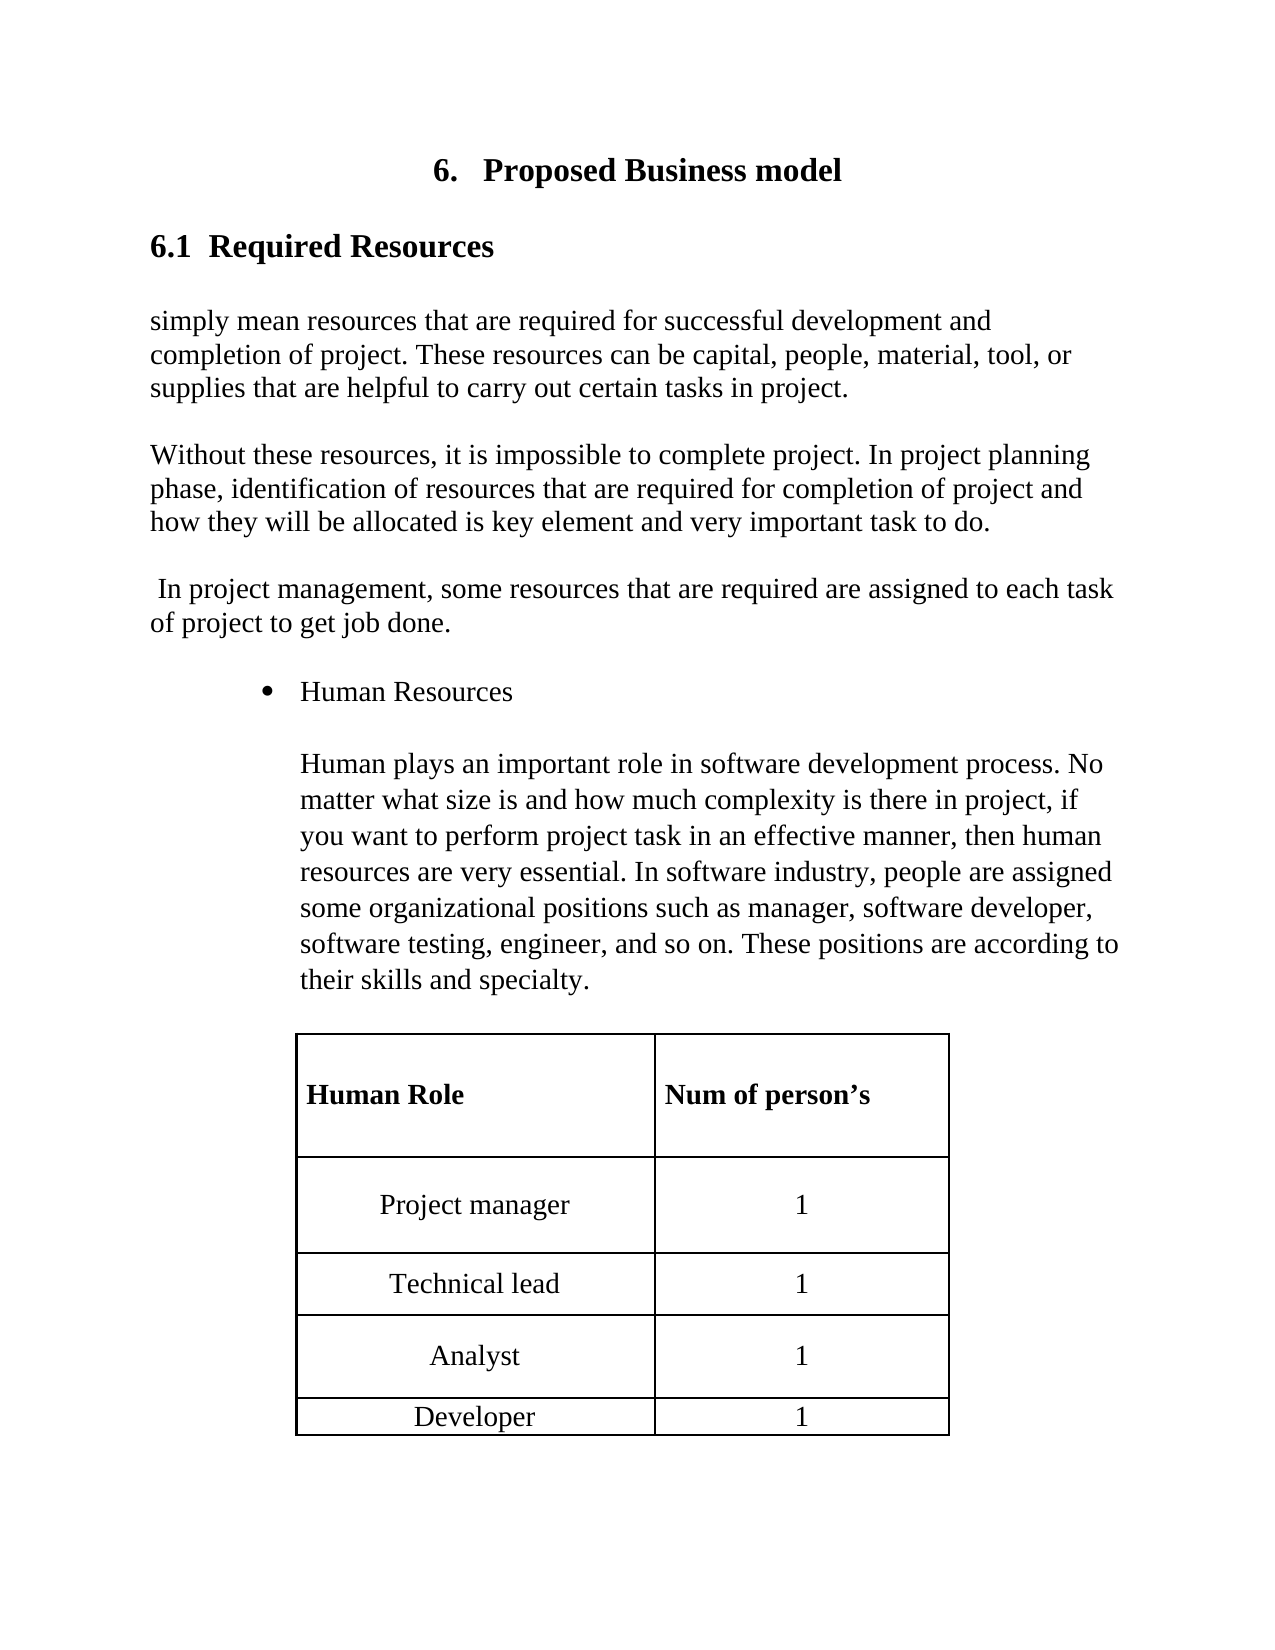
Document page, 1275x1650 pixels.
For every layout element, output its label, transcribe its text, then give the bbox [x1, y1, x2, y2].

table_cell Project manager [298, 1158, 654, 1252]
table_cell Analyst [298, 1316, 654, 1397]
text 6.1 Required Resources [150, 227, 1125, 265]
table_cell 1 [656, 1158, 948, 1252]
text In project management, some resources that are required are assigned to each task of project to get job done. [150, 572, 1125, 639]
text 6. Proposed Business model [150, 150, 1125, 188]
table_cell Developer [298, 1399, 654, 1434]
table_header Human Role [298, 1035, 654, 1156]
table_cell Technical lead [298, 1254, 654, 1313]
table_cell 1 [656, 1316, 948, 1397]
list Human plays an important role in software development process. No matter what size is and how much complexity is there in project, if you want to perform project task in an effective manner, then human resources are very essential. In software industry, people are assigned some organizational positions such as manager, software developer, software testing, engineer, and so on. These positions are according to their skills and specialty. [300, 744, 1125, 997]
table_cell 1 [656, 1399, 948, 1434]
list Human Resources [262, 672, 1125, 708]
text simply mean resources that are required for successful development and completion of project. These resources can be capital, people, material, tool, or supplies that are helpful to carry out certain tasks in project. [150, 303, 1125, 404]
table_cell 1 [656, 1254, 948, 1313]
table_header Num of person’s [656, 1035, 948, 1156]
text Without these resources, it is impossible to complete project. In project planning phase, identification of resources that are required for completion of project and how they will be allocated is key element and very important task to do. [150, 437, 1125, 538]
